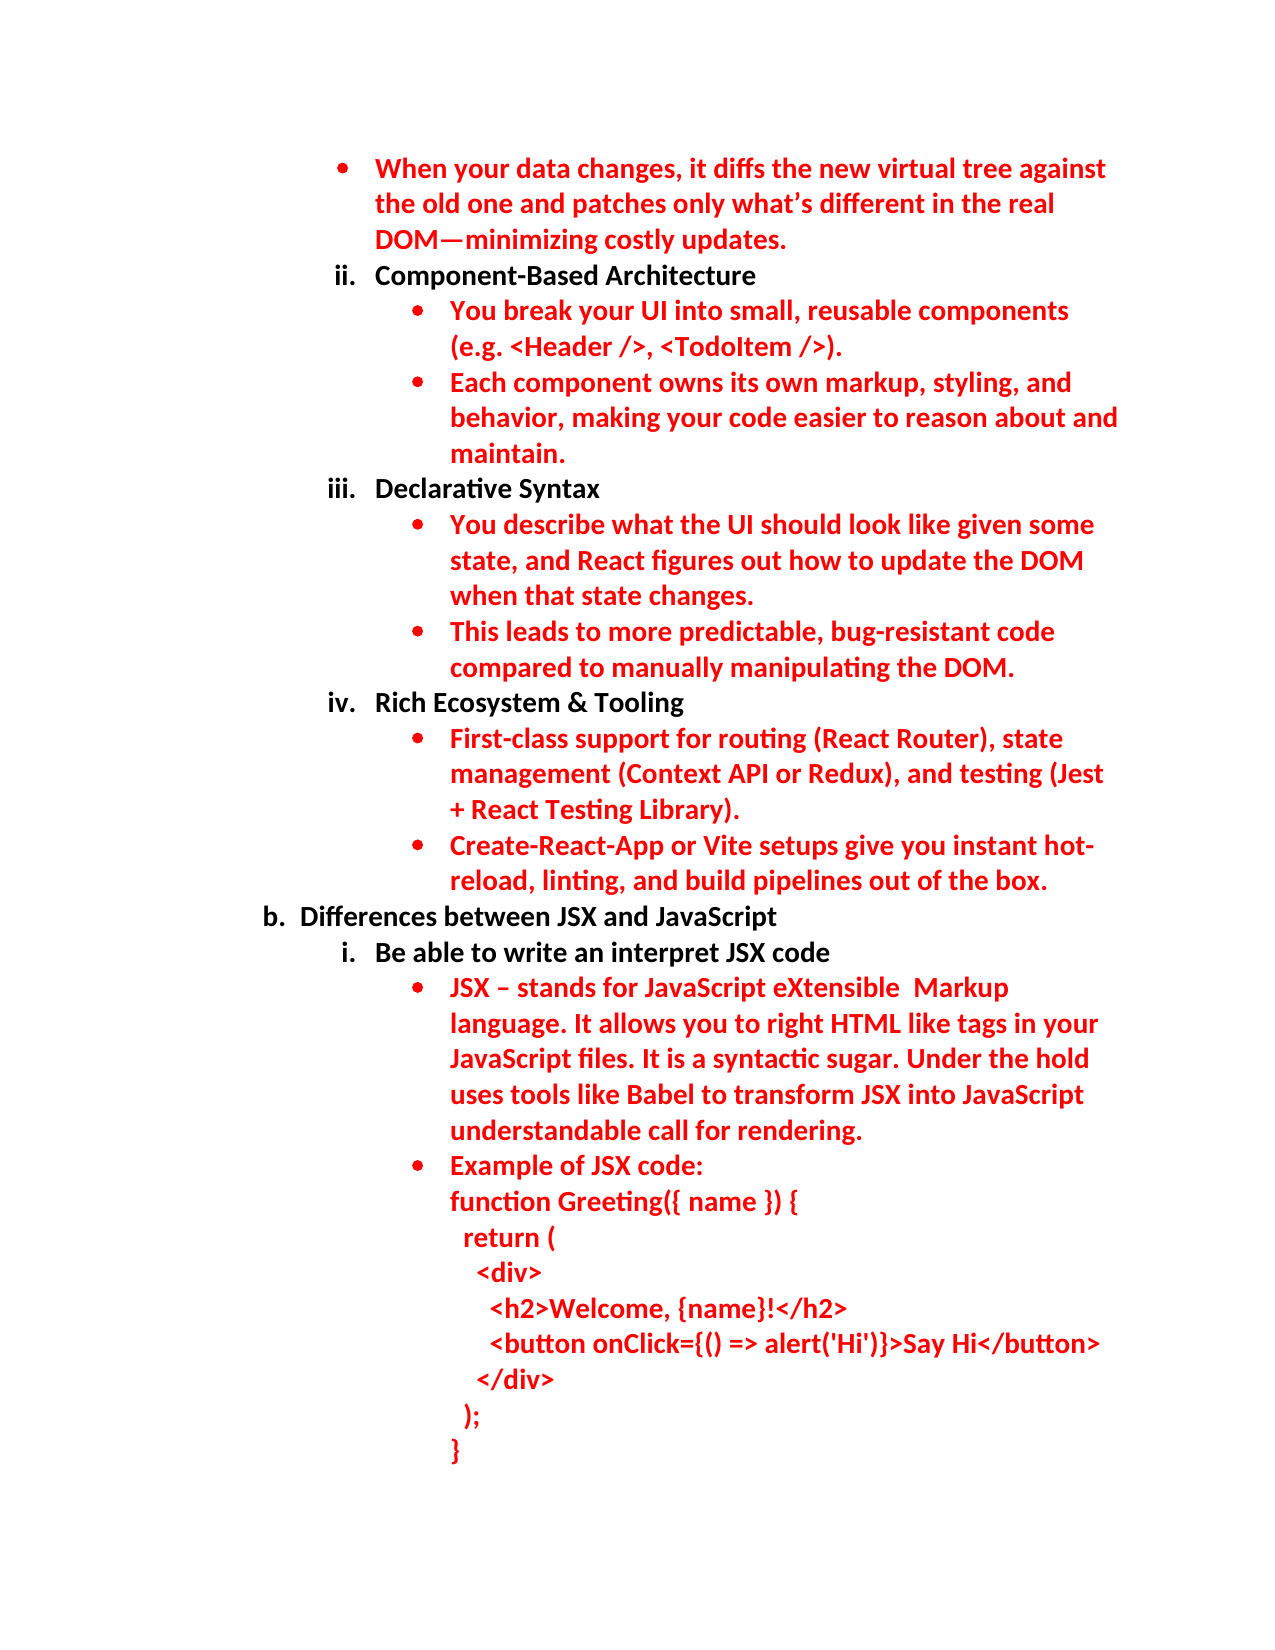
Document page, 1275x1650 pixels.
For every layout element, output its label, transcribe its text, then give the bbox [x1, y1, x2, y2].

list <h2>Welcome, {name}!</h2> [450, 1290, 1125, 1326]
list </div> [450, 1361, 1125, 1397]
list You break your UI into small, reusable components (e.g. <Header />, <TodoItem />). [412, 292, 1125, 364]
list Differences between JSX and JavaScript [262, 898, 1125, 934]
list First-class support for routing (React Router), state management (Context API or Redux), and testing (Jest + React Testing Library). [412, 720, 1125, 827]
list JSX – stands for JavaScript eXtensible Markup language. It allows you to right HTML like tags in your JavaScript files. It is a syntactic sugar. Under the hold uses tools like Babel to transform JSX into JavaScript understandable call for rendering. [412, 969, 1125, 1147]
list ); [450, 1397, 1125, 1432]
list Each component owns its own markup, styling, and behavior, making your code easier to reason about and maintain. [412, 364, 1125, 471]
list Create-React-App or Vite setups give you instant hot-reload, linting, and build pipelines out of the box. [412, 827, 1125, 898]
list <button onClick={() => alert('Hi')}>Say Hi</button> [450, 1326, 1125, 1361]
list Rich Ecosystem & Tooling [356, 684, 1125, 720]
list Be able to write an interpret JSX code [356, 934, 1125, 969]
list You describe what the UI should look like given some state, and React figures out how to update the DOM when that state changes. [412, 506, 1125, 613]
list Example of JSX code: [412, 1147, 1125, 1183]
list <div> [450, 1254, 1125, 1290]
list This leads to more predictable, bug-resistant code compared to manually manipulating the DOM. [412, 613, 1125, 684]
list function Greeting({ name }) { [450, 1183, 1125, 1219]
list When your data changes, it diffs the new virtual tree against the old one and patches only what’s different in the real DOM—minimizing costly updates. [337, 150, 1125, 257]
list return ( [450, 1219, 1125, 1254]
list Component-Based Architecture [356, 257, 1125, 292]
list Declarative Syntax [356, 471, 1125, 506]
list } [450, 1432, 1125, 1468]
